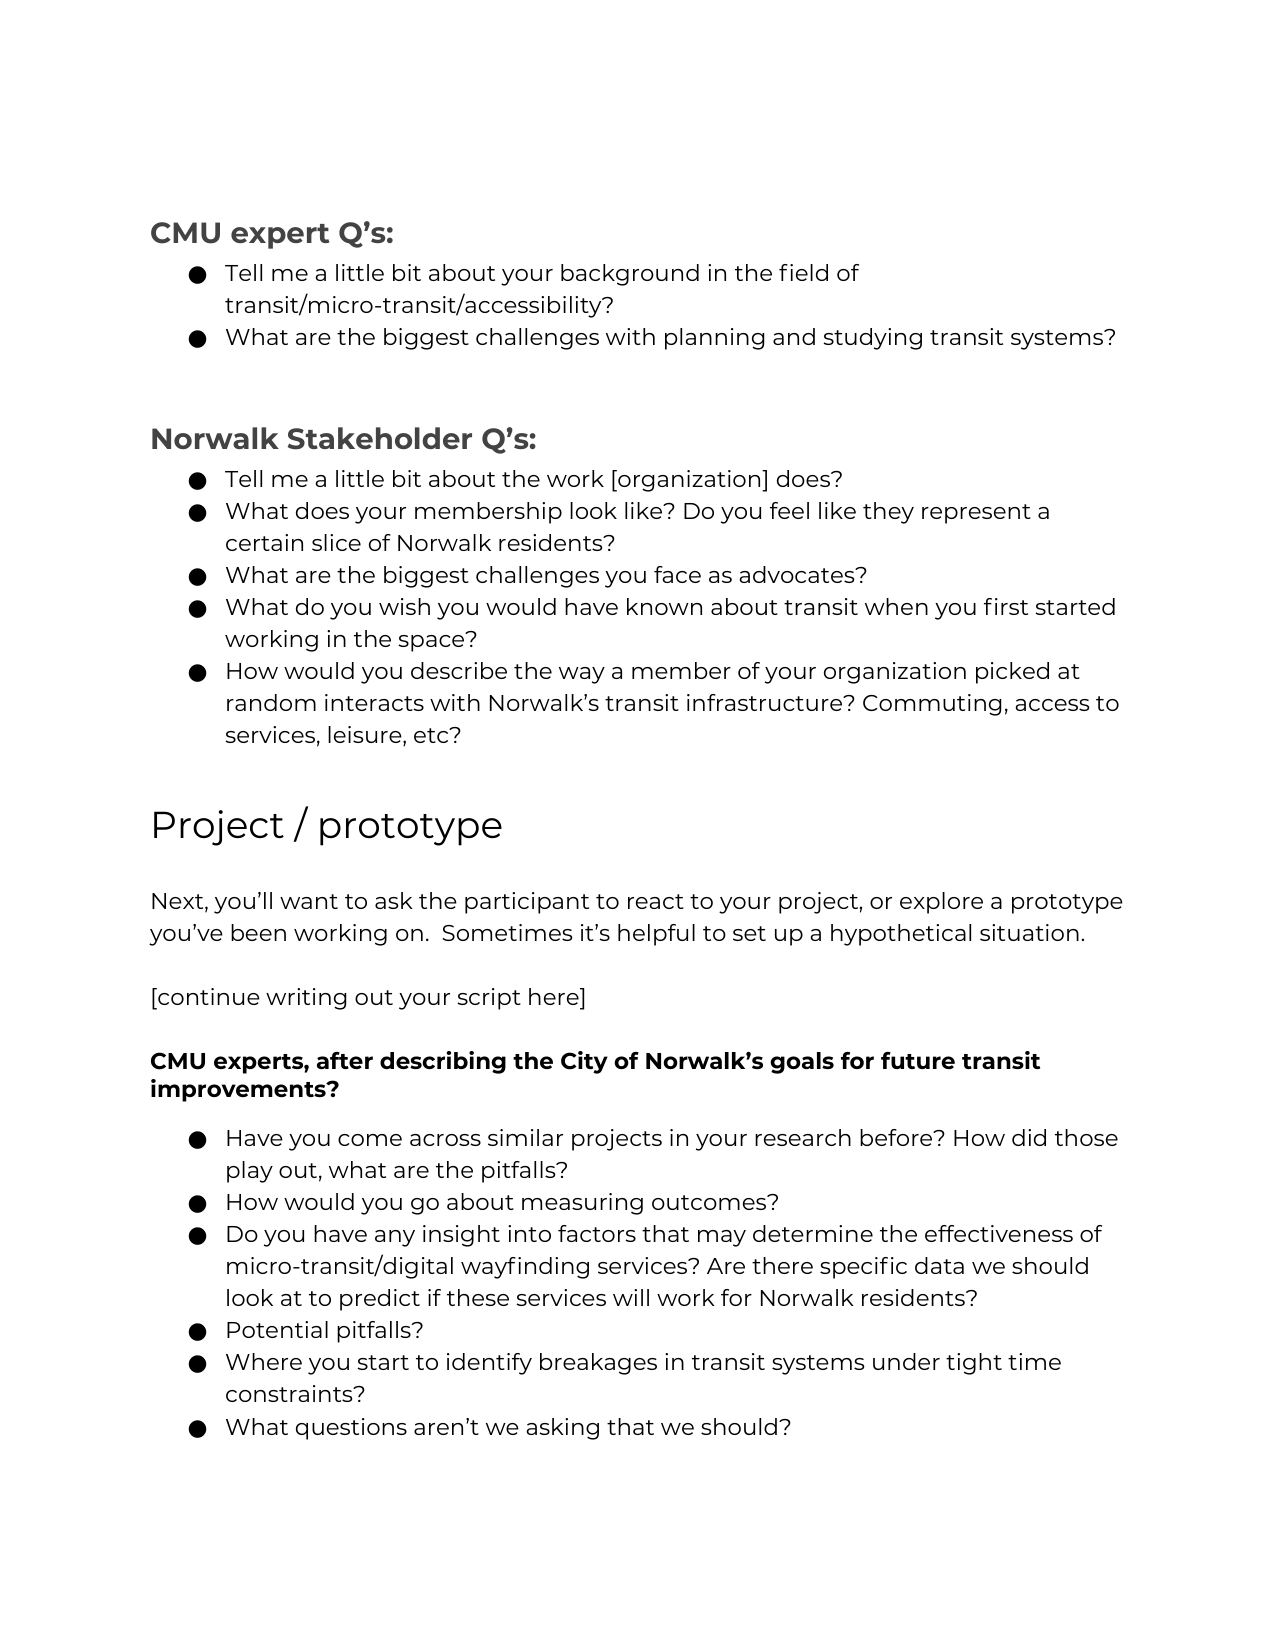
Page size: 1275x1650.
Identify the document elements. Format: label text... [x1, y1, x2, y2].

subtitle Norwalk Stakeholder Q’s: [150, 421, 1125, 456]
list What do you wish you would have known about transit when you first started working in the space? [187, 593, 1125, 653]
list How would you go about measuring outcomes? [187, 1188, 1125, 1216]
list Tell me a little bit about the work [organization] does? [187, 465, 1125, 493]
subtitle Project / prototype [150, 802, 1125, 848]
list What are the biggest challenges you face as advocates? [187, 561, 1125, 589]
text [continue writing out your script here] [150, 983, 1125, 1011]
list What are the biggest challenges with planning and studying transit systems? [187, 323, 1125, 351]
list Have you come across similar projects in your research before? How did those play out, what are the pitfalls? [187, 1124, 1125, 1184]
text CMU experts, after describing the City of Norwalk’s goals for future transit improvements? [150, 1047, 1125, 1103]
list What questions aren’t we asking that we should? [187, 1413, 1125, 1441]
list Tell me a little bit about your background in the field of transit/micro-transit/accessibility? [187, 259, 1125, 319]
list Do you have any insight into factors that may determine the effectiveness of micro-transit/digital wayfinding services? Are there specific data we should look at to predict if these services will work for Norwalk residents? [187, 1220, 1125, 1312]
list What does your membership look like? Do you feel like they represent a certain slice of Norwalk residents? [187, 497, 1125, 557]
list Potential pitfalls? [187, 1316, 1125, 1344]
text Next, you’ll want to ask the participant to react to your project, or explore a prototype you’ve been working on. Sometimes it’s helpful to set up a hypothetical situation. [150, 887, 1125, 947]
list How would you describe the way a member of your organization picked at random interacts with Norwalk’s transit infrastructure? Commuting, access to services, leisure, etc? [187, 657, 1125, 749]
list Where you start to identify breakages in transit systems under tight time constraints? [187, 1348, 1125, 1408]
subtitle CMU expert Q’s: [150, 215, 1125, 251]
